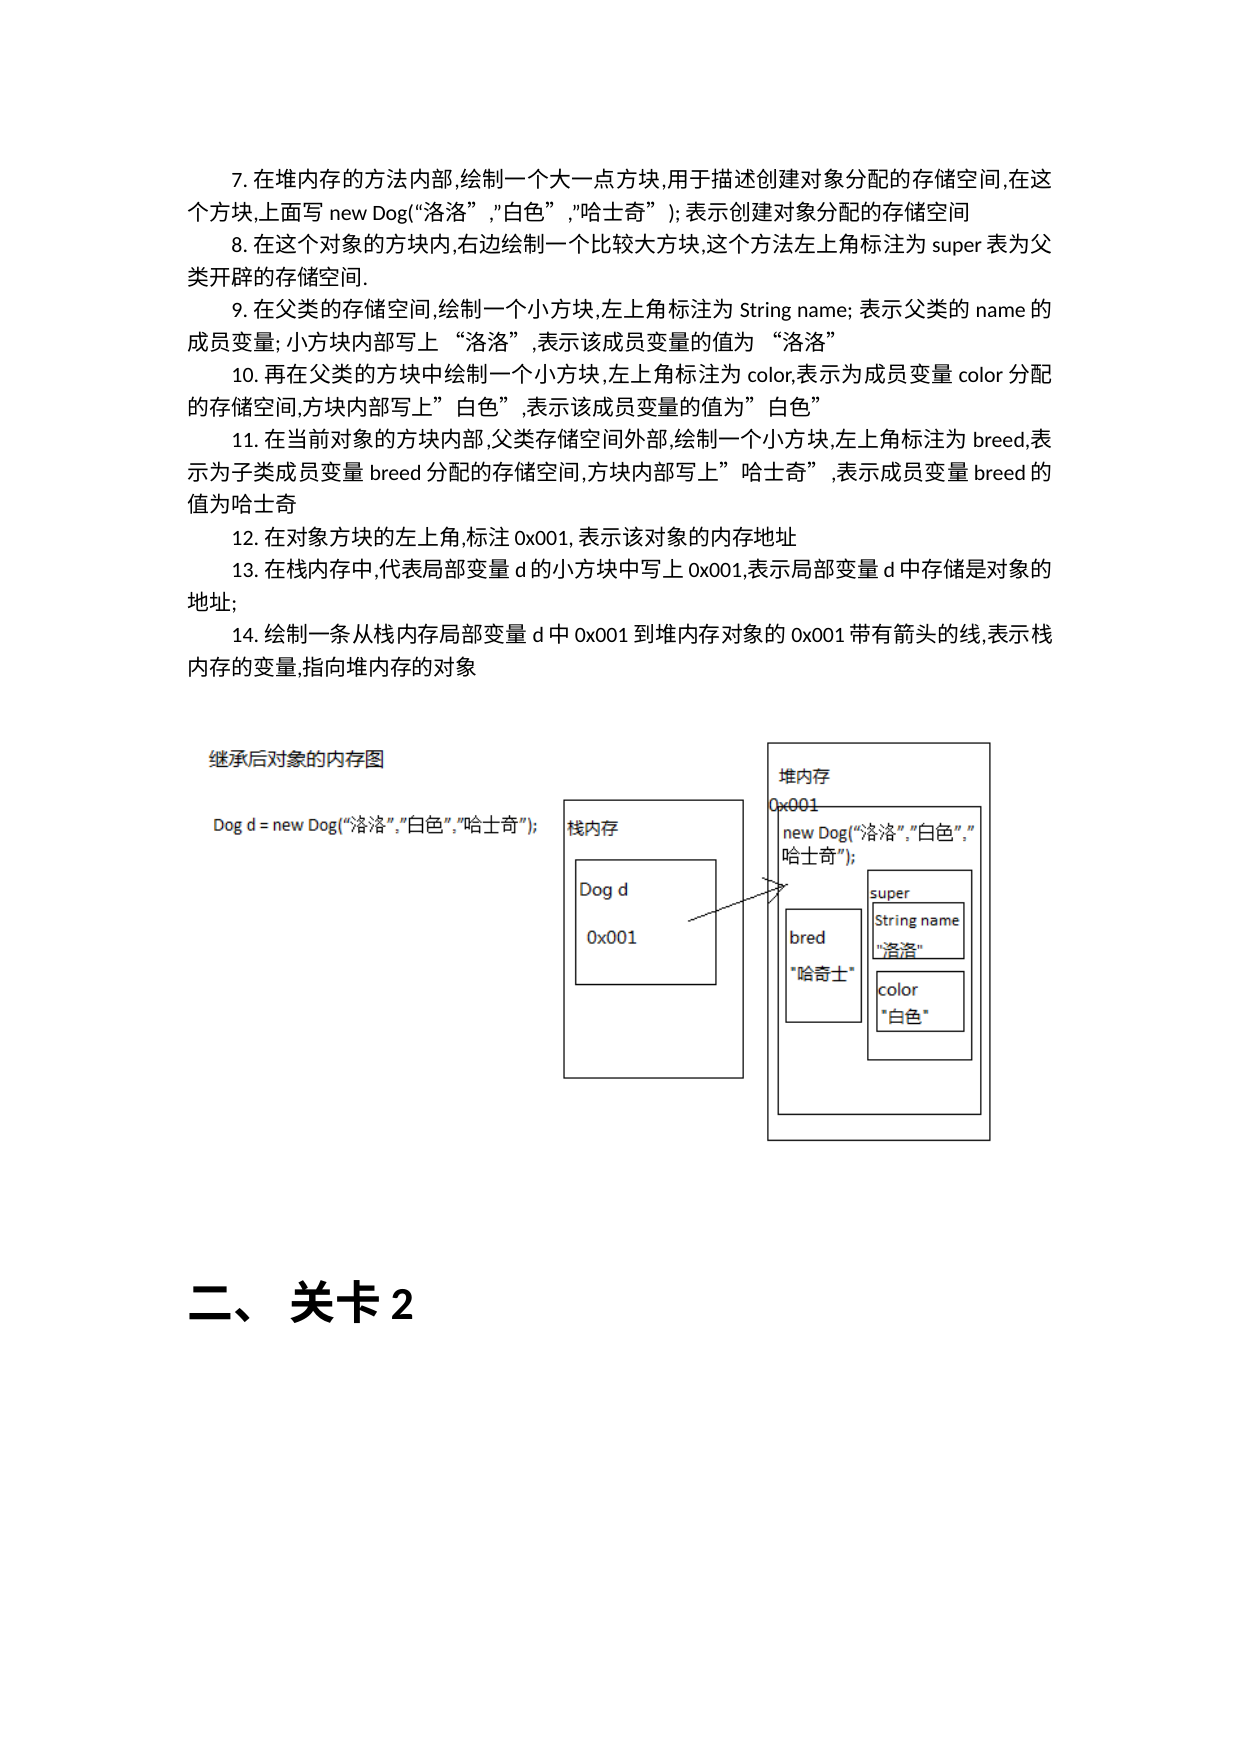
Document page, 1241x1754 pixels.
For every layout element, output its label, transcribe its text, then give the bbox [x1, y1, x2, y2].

list 在对象方块的左上角,标注0x001, 表示该对象的内存地址 [187, 519, 1053, 552]
list 再在父类的方块中绘制一个小方块,左上角标注为color,表示为成员变量color分配的存储空间,方块内部写上”白色”,表示该成员变量的值为”白色” [187, 357, 1053, 422]
list 在栈内存中,代表局部变量d的小方块中写上0x001,表示局部变量d中存储是对象的地址; [187, 552, 1053, 617]
subtitle 关卡2 [187, 1251, 1053, 1348]
list 在堆内存的方法内部,绘制一个大一点方块,用于描述创建对象分配的存储空间,在这个方块,上面写 new Dog(“洛洛”,”白色”,”哈士奇”); 表示创建对象分配的存储空间 [187, 162, 1053, 227]
list 在当前对象的方块内部,父类存储空间外部,绘制一个小方块,左上角标注为breed,表示为子类成员变量breed分配的存储空间,方块内部写上”哈士奇”,表示成员变量breed的值为哈士奇 [187, 422, 1053, 519]
list 在父类的存储空间,绘制一个小方块,左上角标注为String name; 表示父类的name的成员变量; 小方块内部写上 “洛洛”,表示该成员变量的值为 “洛洛” [187, 292, 1053, 357]
list 绘制一条从栈内存局部变量d中0x001到堆内存对象的0x001带有箭头的线,表示栈内存的变量,指向堆内存的对象 [187, 617, 1053, 682]
picture [187, 714, 1053, 1171]
list 在这个对象的方块内,右边绘制一个比较大方块,这个方法左上角标注为super表为父类开辟的存储空间. [187, 227, 1053, 292]
